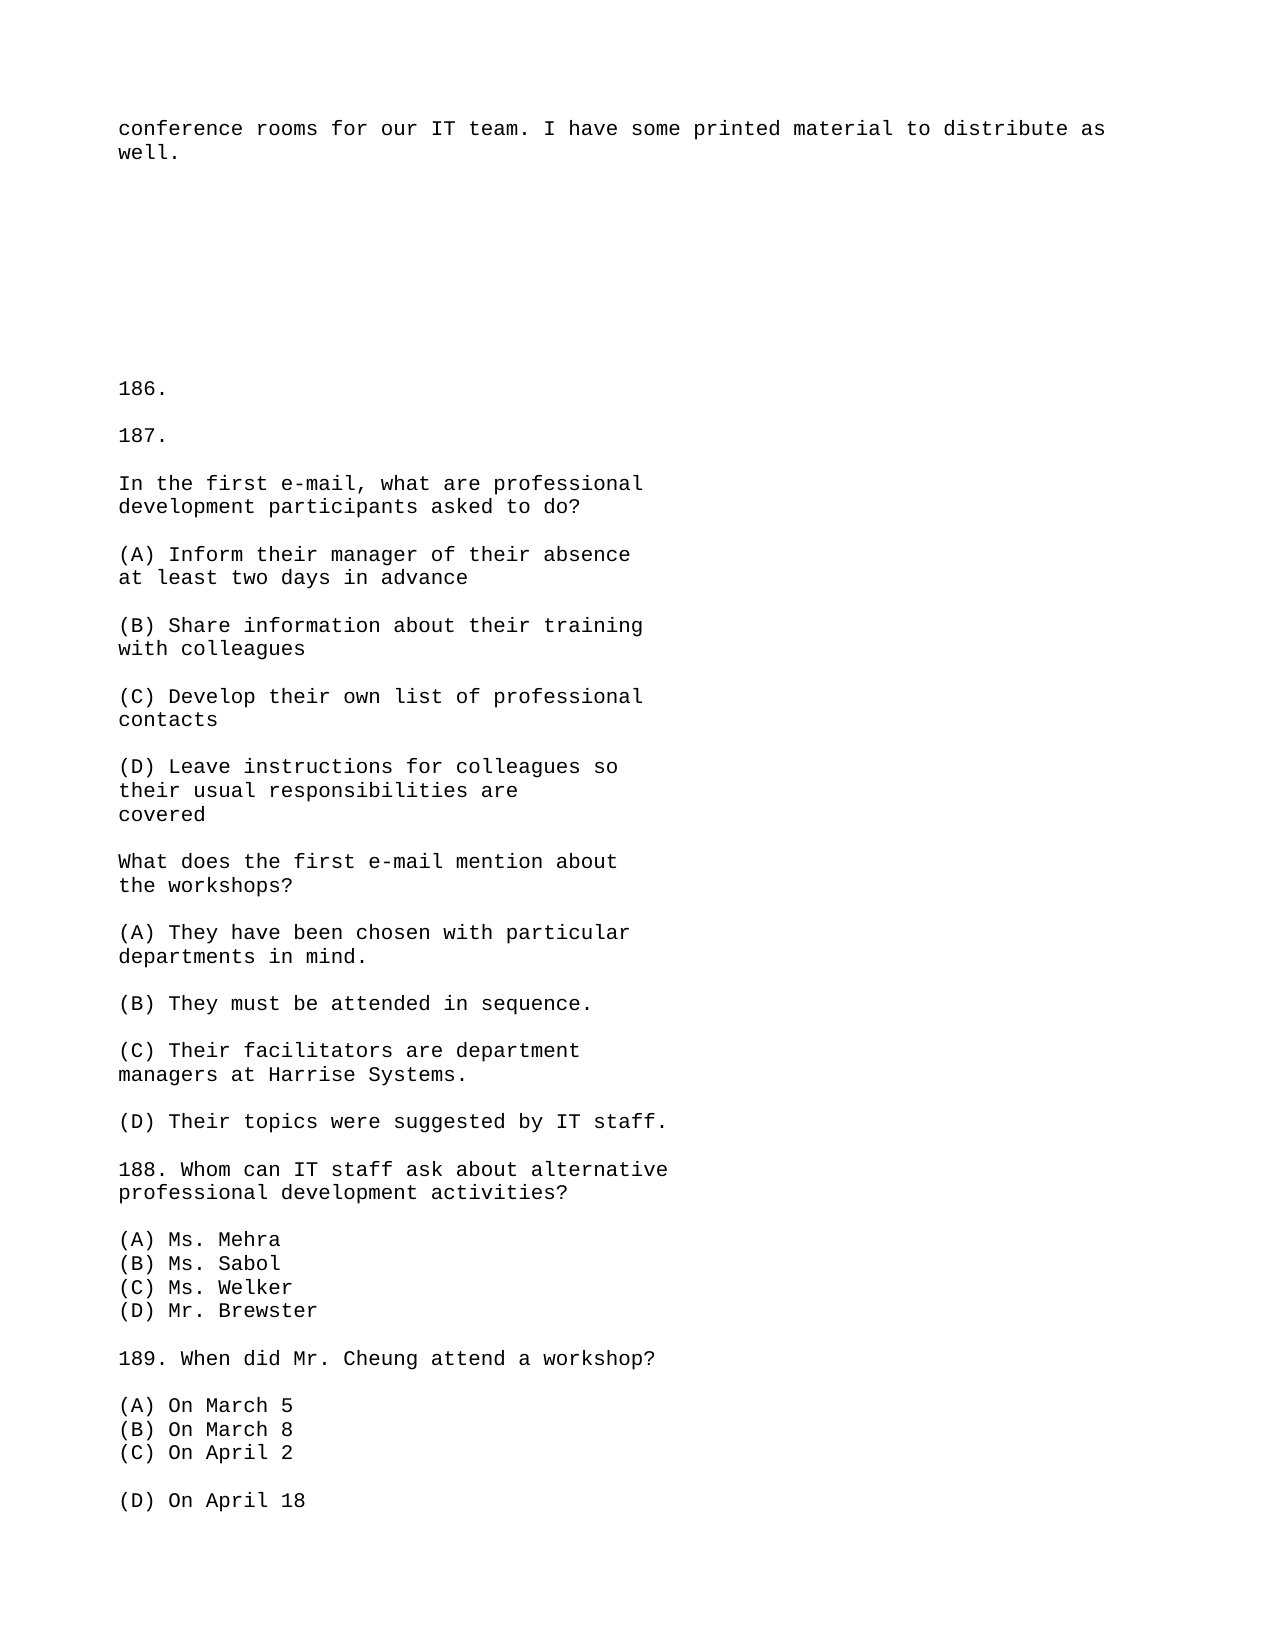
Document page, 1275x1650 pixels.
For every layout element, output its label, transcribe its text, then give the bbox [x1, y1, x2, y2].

text 186. [118, 378, 1157, 402]
text professional development activities? [118, 1182, 1157, 1206]
text (A) Ms. Mehra [118, 1229, 1157, 1253]
text the workshops? [118, 875, 1157, 898]
text 188. Whom can IT staff ask about alternative [118, 1158, 1157, 1182]
text conference rooms for our IT team. I have some printed material to distribute as well. [118, 118, 1157, 165]
text (B) Ms. Sabol [118, 1253, 1157, 1277]
text with colleagues [118, 638, 1157, 662]
text (C) On April 2 [118, 1442, 1157, 1466]
text covered [118, 804, 1157, 827]
text (B) On March 8 [118, 1419, 1157, 1442]
text managers at Harrise Systems. [118, 1064, 1157, 1088]
text development participants asked to do? [118, 496, 1157, 520]
text In the first e-mail, what are professional [118, 473, 1157, 496]
text (D) Mr. Brewster [118, 1300, 1157, 1324]
text (C) Their facilitators are department [118, 1040, 1157, 1064]
text (C) Ms. Welker [118, 1277, 1157, 1300]
text departments in mind. [118, 946, 1157, 969]
text (A) Inform their manager of their absence [118, 544, 1157, 567]
text their usual responsibilities are [118, 780, 1157, 804]
text at least two days in advance [118, 567, 1157, 591]
text (A) On March 5 [118, 1395, 1157, 1419]
text (B) Share information about their training [118, 615, 1157, 638]
text (A) They have been chosen with particular [118, 922, 1157, 946]
text 187. [118, 426, 1157, 449]
text (C) Develop their own list of professional [118, 686, 1157, 709]
text What does the first e-mail mention about [118, 851, 1157, 875]
text (D) On April 18 [118, 1489, 1157, 1513]
text (B) They must be attended in sequence. [118, 993, 1157, 1017]
text (D) Their topics were suggested by IT staff. [118, 1111, 1157, 1135]
text (D) Leave instructions for colleagues so [118, 757, 1157, 780]
text contacts [118, 709, 1157, 733]
text 189. When did Mr. Cheung attend a workshop? [118, 1348, 1157, 1371]
